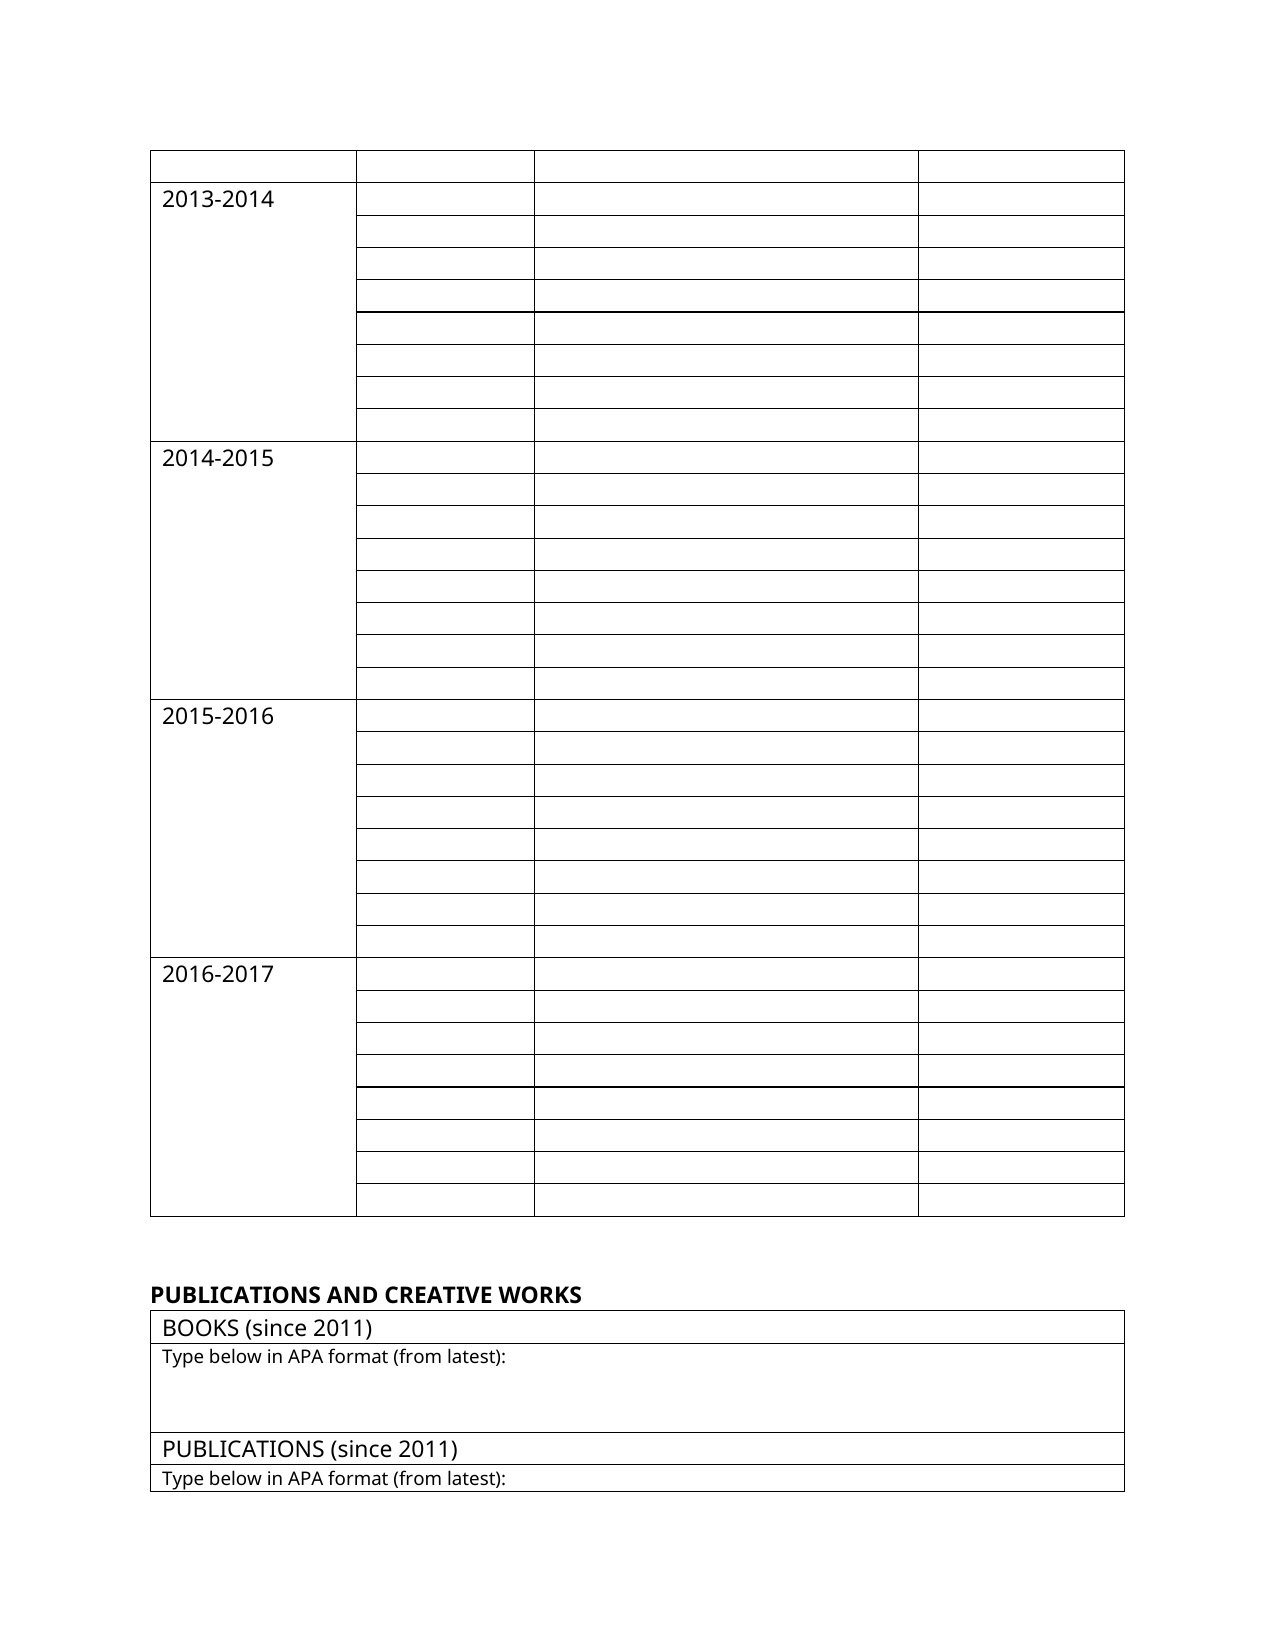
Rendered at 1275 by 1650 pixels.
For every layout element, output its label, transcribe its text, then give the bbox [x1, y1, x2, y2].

table_cell [535, 926, 918, 957]
table_cell [535, 539, 918, 570]
table_cell [919, 894, 1124, 925]
table_cell [535, 894, 918, 925]
table_cell [919, 861, 1124, 893]
table_cell [919, 1055, 1124, 1086]
table_cell [535, 409, 918, 441]
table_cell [151, 1465, 1124, 1491]
table_cell [357, 668, 534, 699]
table_cell [357, 894, 534, 925]
table_cell [919, 539, 1124, 570]
table_cell [535, 991, 918, 1022]
table_cell [535, 377, 918, 408]
table_cell [357, 539, 534, 570]
table_cell [919, 183, 1124, 214]
table_cell [535, 765, 918, 796]
table_cell [919, 442, 1124, 473]
table_cell [357, 377, 534, 408]
table_cell [535, 861, 918, 893]
table_cell [919, 829, 1124, 860]
table_cell [357, 958, 534, 989]
table_cell Type below in APA format (from latest): [151, 1344, 1124, 1432]
table_cell [535, 732, 918, 763]
table_cell [535, 1055, 918, 1086]
table_cell [357, 506, 534, 537]
table_cell [919, 151, 1124, 182]
table_cell [357, 313, 534, 344]
table_cell [535, 151, 918, 182]
table_cell [919, 958, 1124, 989]
table_cell [357, 991, 534, 1022]
table_cell [357, 474, 534, 505]
table_cell [357, 1184, 534, 1216]
table_cell [357, 1023, 534, 1054]
table_cell [535, 313, 918, 344]
table_cell 2014-2015 [151, 442, 356, 699]
table_cell [535, 280, 918, 311]
table_cell 2016-2017 [151, 958, 356, 1216]
table_cell [357, 248, 534, 279]
table_cell [919, 409, 1124, 441]
table_cell [357, 571, 534, 602]
table_cell [535, 958, 918, 989]
table_cell [919, 1088, 1124, 1119]
table_cell [535, 216, 918, 247]
table_cell [535, 474, 918, 505]
table_cell [919, 506, 1124, 537]
table_cell [357, 409, 534, 441]
table_cell 2013-2014 [151, 183, 356, 441]
table_cell [535, 442, 918, 473]
table_cell [919, 248, 1124, 279]
table_cell [919, 1023, 1124, 1054]
table_cell [357, 216, 534, 247]
table_cell [535, 797, 918, 828]
table_cell [535, 1088, 918, 1119]
table_cell [919, 571, 1124, 602]
table_cell [357, 345, 534, 376]
table_cell [357, 700, 534, 731]
table_cell [357, 442, 534, 473]
table_cell [919, 1152, 1124, 1183]
table_cell [919, 991, 1124, 1022]
table_cell [919, 926, 1124, 957]
table_cell [919, 377, 1124, 408]
table_cell PUBLICATIONS (since 2011) [151, 1433, 1124, 1464]
table_header BOOKS (since 2011) [151, 1311, 1124, 1343]
table_cell [919, 603, 1124, 634]
table_cell [919, 797, 1124, 828]
table_cell [357, 151, 534, 182]
table_cell [535, 603, 918, 634]
table_cell [357, 732, 534, 763]
table_cell [919, 1120, 1124, 1151]
table_cell [535, 668, 918, 699]
table_cell [357, 183, 534, 214]
table_cell [357, 797, 534, 828]
table_cell [357, 635, 534, 667]
table_cell [535, 635, 918, 667]
table_cell [535, 1184, 918, 1216]
table_cell [357, 280, 534, 311]
table_cell [535, 506, 918, 537]
table_cell [919, 635, 1124, 667]
table_cell [357, 1152, 534, 1183]
table_cell [357, 765, 534, 796]
table_cell [919, 1184, 1124, 1216]
text PUBLICATIONS AND CREATIVE WORKS [150, 1279, 1125, 1310]
table_cell [357, 829, 534, 860]
table_cell [357, 861, 534, 893]
table_cell [919, 280, 1124, 311]
table_cell [535, 1152, 918, 1183]
table_cell [535, 345, 918, 376]
table_cell [357, 1088, 534, 1119]
table_cell [919, 345, 1124, 376]
table_cell [535, 829, 918, 860]
table_cell [357, 1120, 534, 1151]
table_cell [919, 732, 1124, 763]
table_cell [919, 700, 1124, 731]
table_cell [357, 603, 534, 634]
table_cell [357, 926, 534, 957]
table_cell [535, 700, 918, 731]
table_cell [535, 248, 918, 279]
table_cell [357, 1055, 534, 1086]
table_cell 2015-2016 [151, 700, 356, 957]
table_cell [919, 668, 1124, 699]
table_cell [919, 216, 1124, 247]
table_cell [535, 1120, 918, 1151]
table_cell [535, 183, 918, 214]
table_cell [919, 474, 1124, 505]
table_cell [919, 765, 1124, 796]
table_cell [535, 571, 918, 602]
table_cell [919, 313, 1124, 344]
table_cell [535, 1023, 918, 1054]
